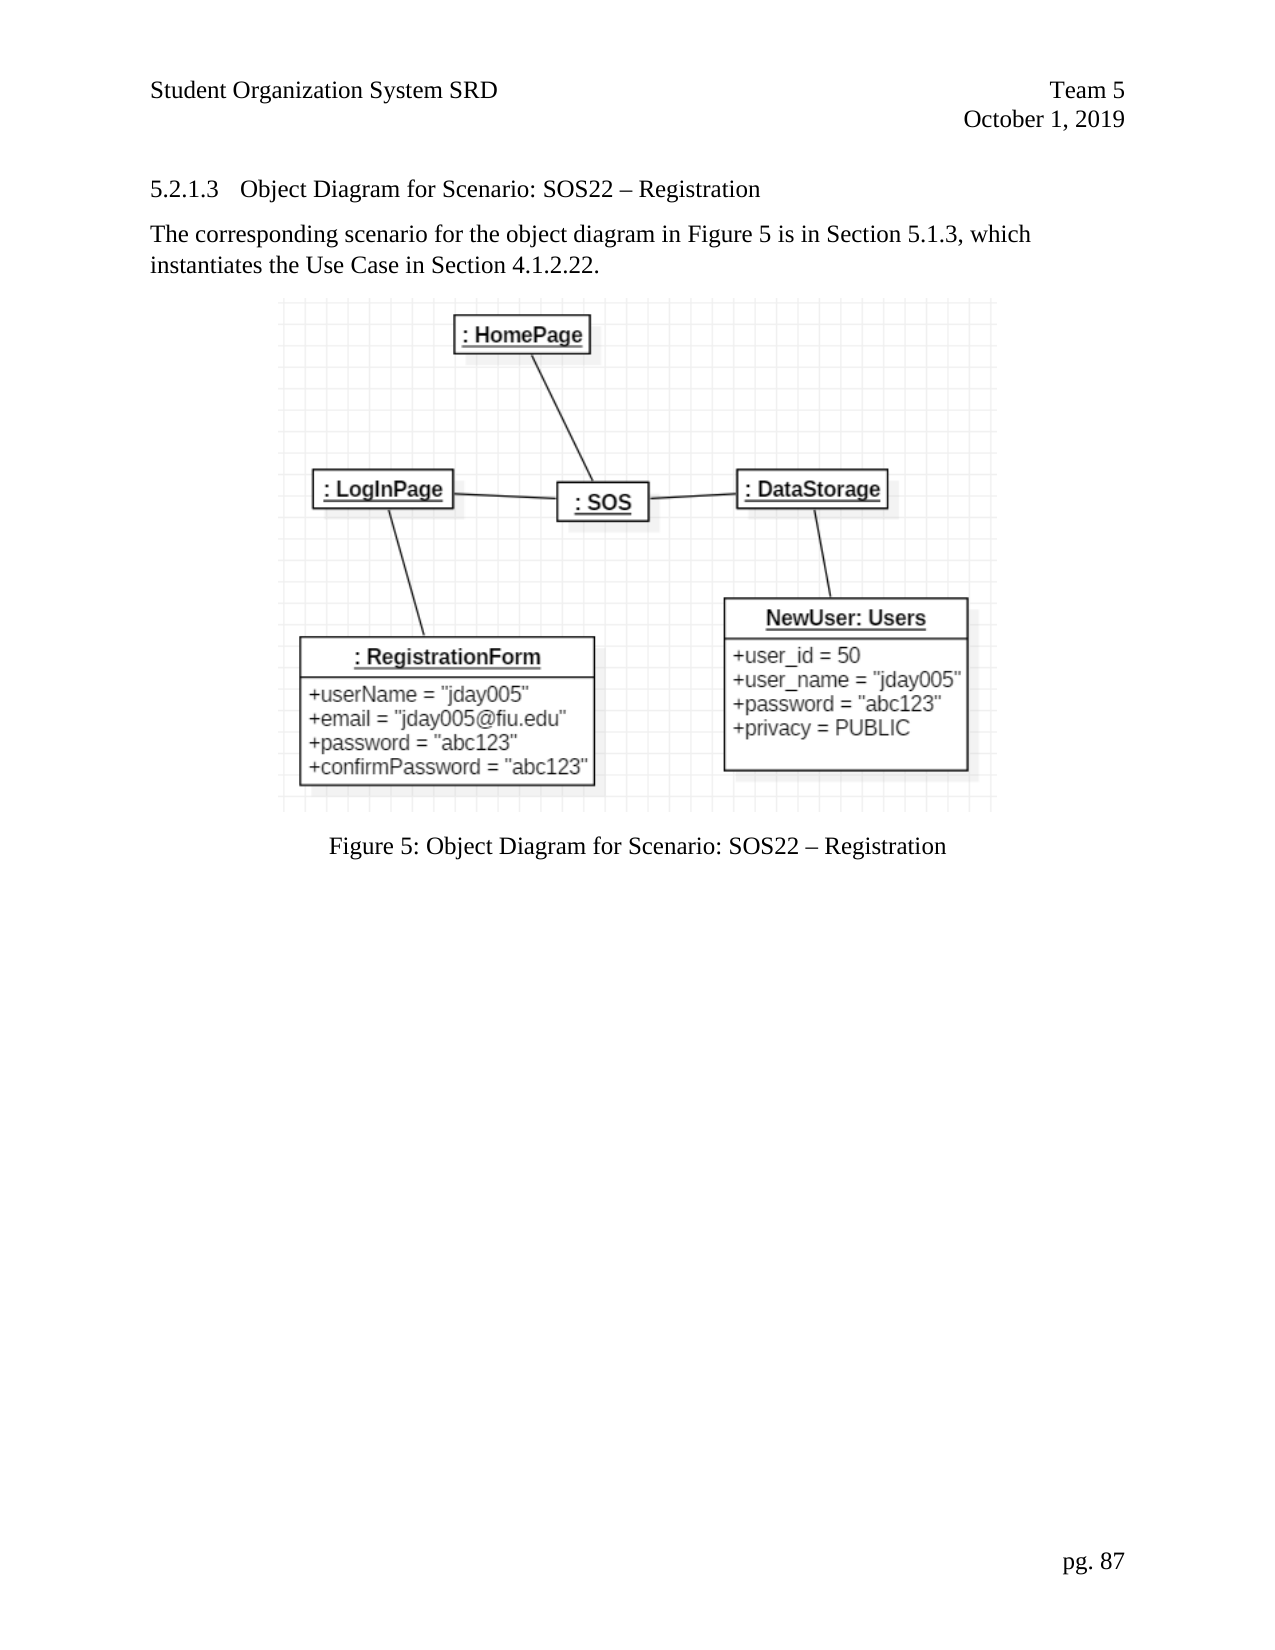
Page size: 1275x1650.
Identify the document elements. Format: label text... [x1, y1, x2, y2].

picture [278, 298, 997, 812]
subtitle Object Diagram for Scenario: SOS22 – Registration [150, 174, 1125, 202]
text The corresponding scenario for the object diagram in Figure 5 is in Section 5.1.3, which instantiates the Use Case in Section 4.1.2.22. [150, 219, 1125, 279]
